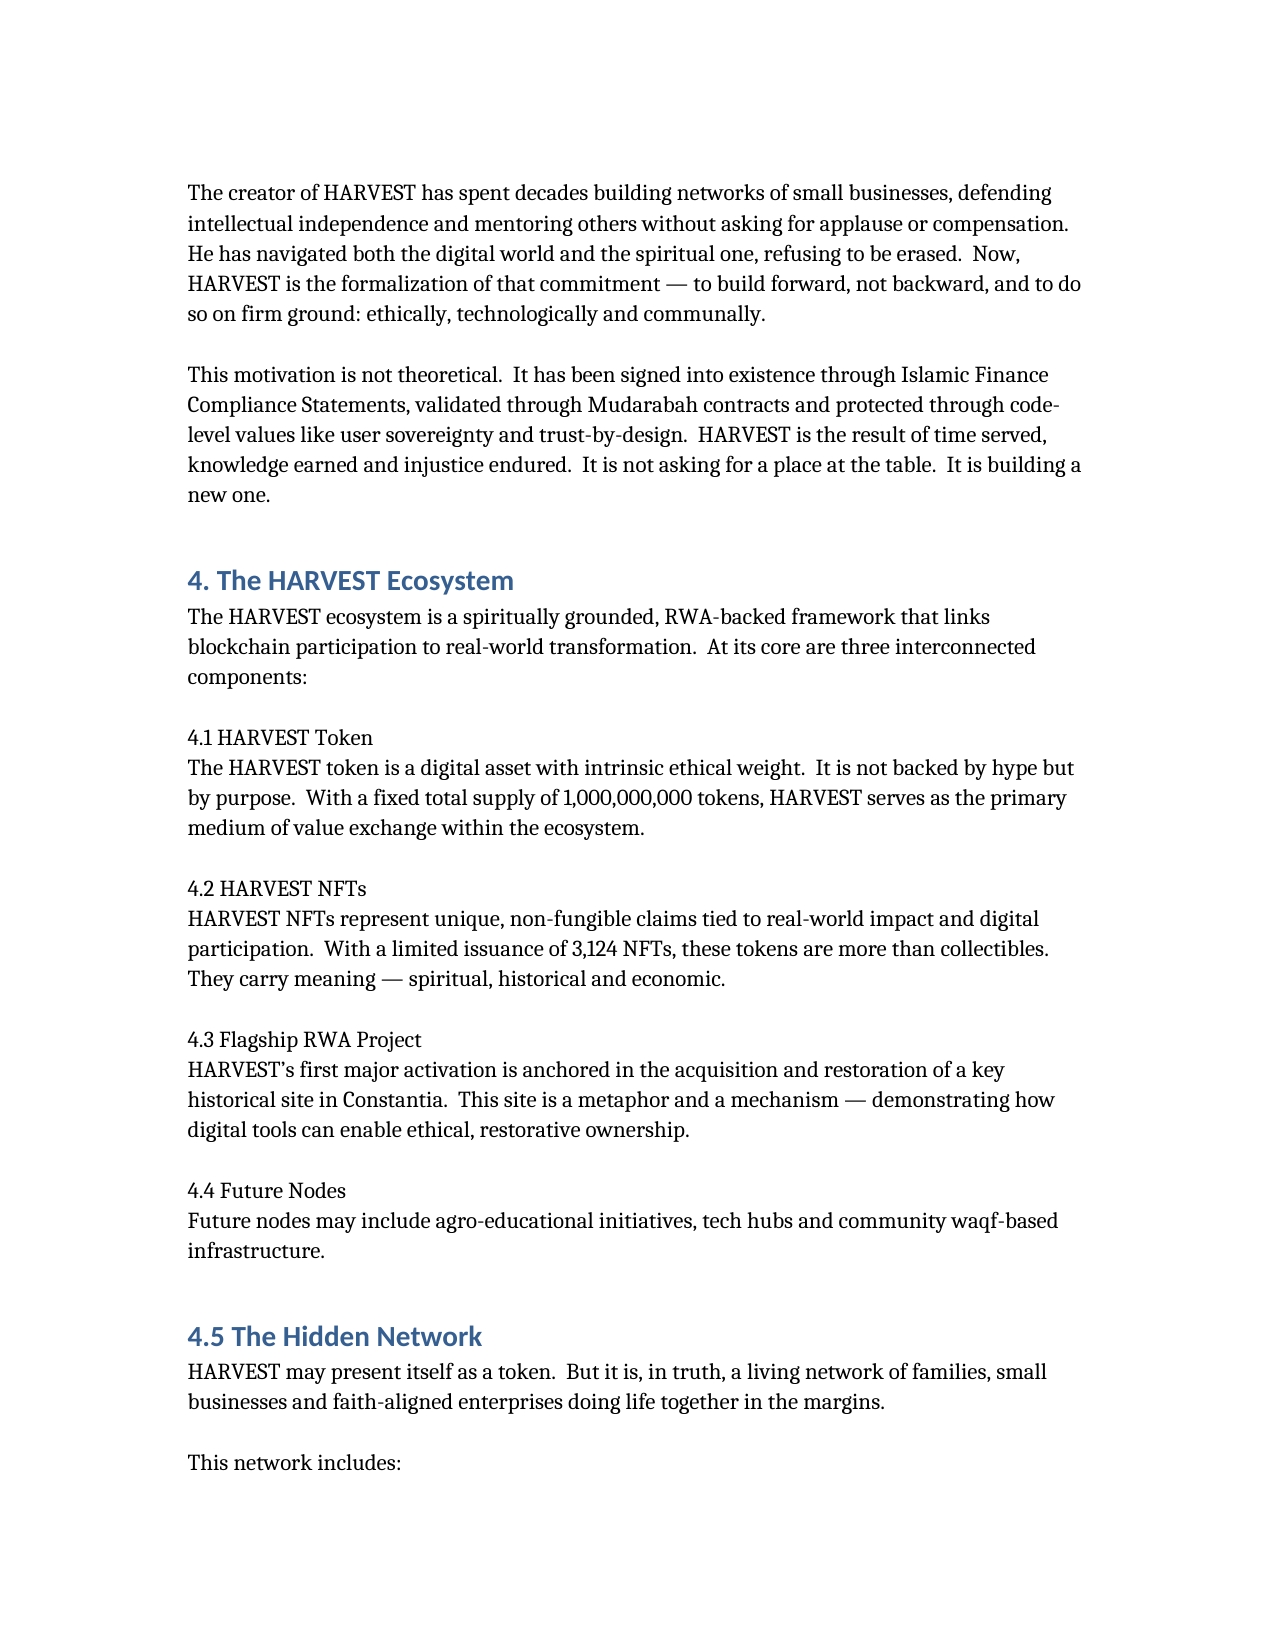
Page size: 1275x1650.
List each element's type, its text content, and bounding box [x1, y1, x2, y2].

subtitle 4. The HARVEST Ecosystem [187, 562, 1087, 598]
subtitle 4.5 The Hidden Network [187, 1318, 1087, 1354]
text The HARVEST ecosystem is a spiritually grounded, RWA-backed framework that links blockchain participation to real-world transformation. At its core are three interconnected components: 4.1 HARVEST Token The HARVEST token is a digital asset with intrinsic ethical weight. It is not backed by hype but by purpose. With a fixed total supply of 1,000,000,000 tokens, HARVEST serves as the primary medium of value exchange within the ecosystem. 4.2 HARVEST NFTs HARVEST NFTs represent unique, non-fungible claims tied to real-world impact and digital participation. With a limited issuance of 3,124 NFTs, these tokens are more than collectibles. They carry meaning — spiritual, historical and economic. 4.3 Flagship RWA Project HARVEST’s first major activation is anchored in the acquisition and restoration of a key historical site in Constantia. This site is a metaphor and a mechanism — demonstrating how digital tools can enable ethical, restorative ownership. 4.4 Future Nodes Future nodes may include agro-educational initiatives, tech hubs and community waqf-based infrastructure. [187, 603, 1087, 1264]
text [187, 1359, 1087, 1476]
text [187, 150, 1087, 509]
